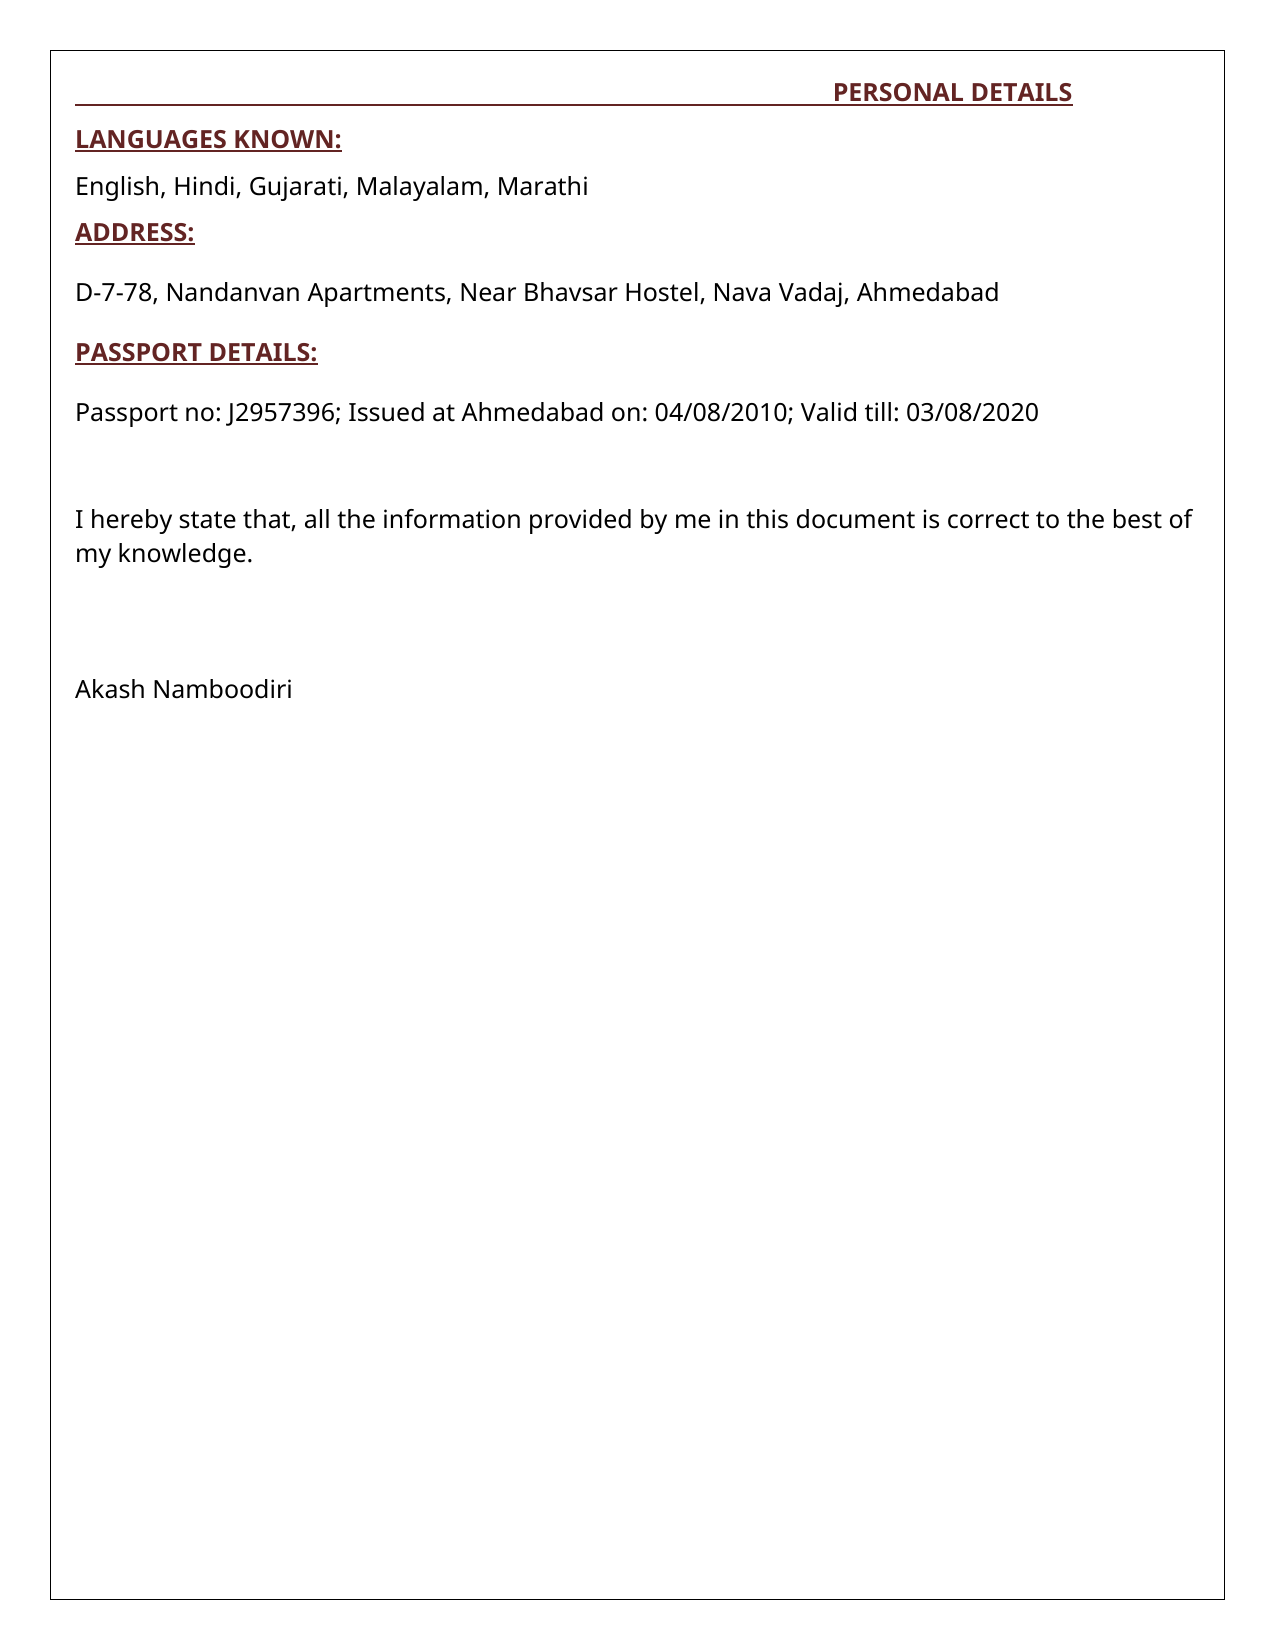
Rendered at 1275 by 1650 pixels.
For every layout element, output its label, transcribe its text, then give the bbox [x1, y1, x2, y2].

text I hereby state that, all the information provided by me in this document is correct to the best of my knowledge. [75, 501, 1200, 569]
text D-7-78, Nandanvan Apartments, Near Bhavsar Hostel, Nava Vadaj, Ahmedabad [75, 275, 1200, 309]
text Akash Namboodiri [75, 672, 1200, 706]
text ADDRESS: [75, 215, 1200, 249]
text PERSONAL DETAILS [75, 75, 1200, 109]
text LANGUAGES KNOWN: [75, 122, 1200, 156]
text PASSPORT DETAILS: [75, 335, 1200, 369]
text English, Hindi, Gujarati, Malayalam, Marathi [75, 168, 1200, 202]
text Passport no: J2957396; Issued at Ahmedabad on: 04/08/2010; Valid till: 03/08/2020 [75, 395, 1200, 429]
